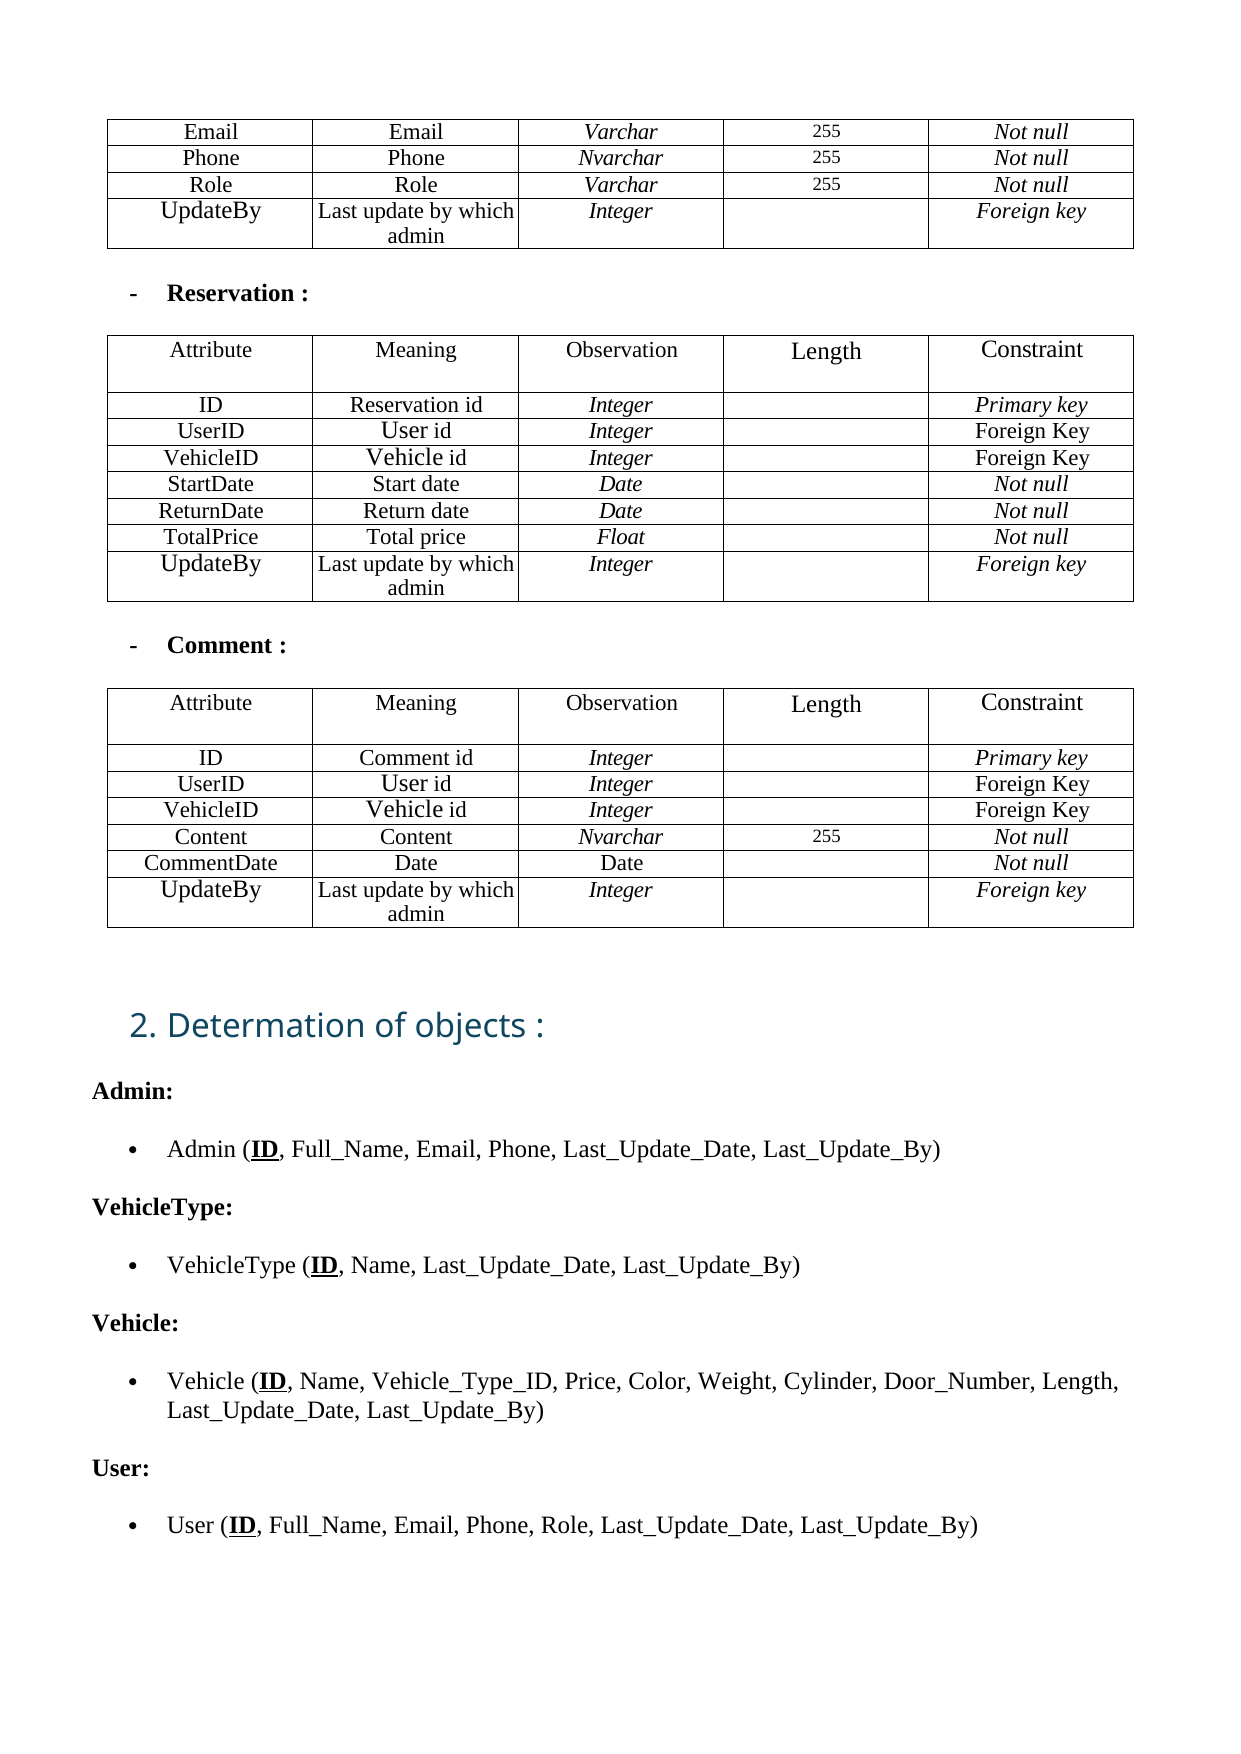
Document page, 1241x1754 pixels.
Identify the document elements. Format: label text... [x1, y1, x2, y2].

list Comment : [129, 630, 1148, 659]
table_cell Not null [929, 525, 1133, 551]
table_cell Role [108, 173, 312, 198]
table_header Attribute [108, 689, 312, 744]
table_cell Foreign key [929, 552, 1133, 601]
table_cell Start date [313, 472, 518, 498]
table_cell [724, 772, 928, 797]
table_cell Not null [929, 173, 1133, 198]
table_cell User id [313, 419, 518, 445]
table_cell Float [519, 525, 723, 551]
table_cell Not null [929, 499, 1133, 524]
table_cell Not null [929, 472, 1133, 498]
list VehicleType (ID, Name, Last_Update_Date, Last_Update_By) [129, 1250, 1148, 1279]
table_header Length [724, 689, 928, 744]
table_cell [724, 199, 928, 248]
table_cell UpdateBy [108, 552, 312, 601]
table_cell Integer [519, 798, 723, 824]
list User (ID, Full_Name, Email, Phone, Role, Last_Update_Date, Last_Update_By) [129, 1511, 1148, 1539]
table_cell [724, 446, 928, 471]
list Reservation : [129, 278, 1148, 307]
text Vehicle: [92, 1308, 1148, 1337]
table_cell [724, 552, 928, 601]
table_cell Nvarchar [519, 825, 723, 850]
table_cell Date [519, 472, 723, 498]
table_cell Primary key [929, 393, 1133, 418]
table_cell [724, 472, 928, 498]
list Vehicle (ID, Name, Vehicle_Type_ID, Price, Color, Weight, Cylinder, Door_Number, Length, Last_Update_Date, Last_Update_By) [129, 1366, 1148, 1423]
table_cell UpdateBy [108, 878, 312, 927]
table_cell Nvarchar [519, 146, 723, 172]
table_cell Integer [519, 772, 723, 797]
table_cell UpdateBy [108, 199, 312, 248]
table_cell Integer [519, 393, 723, 418]
table_cell [724, 851, 928, 877]
table_header Meaning [313, 689, 518, 744]
table_cell [724, 393, 928, 418]
table_cell Date [313, 851, 518, 877]
table_cell ID [108, 745, 312, 771]
table_cell Date [519, 851, 723, 877]
table_cell Integer [519, 745, 723, 771]
table_cell [724, 745, 928, 771]
table_cell CommentDate [108, 851, 312, 877]
table_cell Foreign key [929, 878, 1133, 927]
table_cell Not null [929, 146, 1133, 172]
table_header Attribute [108, 336, 312, 392]
table_cell Foreign Key [929, 419, 1133, 445]
table_cell Integer [519, 199, 723, 248]
table_cell Phone [313, 146, 518, 172]
table_cell Last update by which admin [313, 199, 518, 248]
table_header Length [724, 336, 928, 392]
table_cell VehicleID [108, 798, 312, 824]
table_cell Integer [519, 446, 723, 471]
table_cell Return date [313, 499, 518, 524]
table_cell 255 [724, 173, 928, 198]
table_header Observation [519, 336, 723, 392]
table_cell Foreign Key [929, 772, 1133, 797]
table_cell StartDate [108, 472, 312, 498]
table_cell Last update by which admin [313, 878, 518, 927]
table_cell [724, 499, 928, 524]
table_cell TotalPrice [108, 525, 312, 551]
table_cell Email [108, 120, 312, 145]
table_cell Not null [929, 120, 1133, 145]
table_cell Phone [108, 146, 312, 172]
table_header Constraint [929, 689, 1133, 744]
table_cell Total price [313, 525, 518, 551]
table_cell Vehicle id [313, 446, 518, 471]
table_cell UserID [108, 772, 312, 797]
table_cell 255 [724, 825, 928, 850]
table_header Constraint [929, 336, 1133, 392]
table_cell [724, 419, 928, 445]
table_cell Foreign key [929, 199, 1133, 248]
table_cell Vehicle id [313, 798, 518, 824]
table_cell Content [108, 825, 312, 850]
table_cell ID [108, 393, 312, 418]
table_cell Foreign Key [929, 798, 1133, 824]
table_cell Not null [929, 825, 1133, 850]
table_cell Integer [519, 552, 723, 601]
table_cell [724, 878, 928, 927]
table_cell VehicleID [108, 446, 312, 471]
table_cell Content [313, 825, 518, 850]
table_cell ReturnDate [108, 499, 312, 524]
table_cell Foreign Key [929, 446, 1133, 471]
subtitle Determation of objects : [129, 1002, 1148, 1047]
table_cell [724, 798, 928, 824]
table_cell Integer [519, 878, 723, 927]
text User: [92, 1453, 1148, 1481]
table_cell UserID [108, 419, 312, 445]
table_cell Email [313, 120, 518, 145]
table_cell [724, 525, 928, 551]
table_cell Varchar [519, 173, 723, 198]
list Admin (ID, Full_Name, Email, Phone, Last_Update_Date, Last_Update_By) [129, 1134, 1148, 1163]
table_cell Varchar [519, 120, 723, 145]
table_cell Reservation id [313, 393, 518, 418]
table_header Observation [519, 689, 723, 744]
table_cell Date [519, 499, 723, 524]
table_cell Role [313, 173, 518, 198]
text Admin: [92, 1076, 1148, 1105]
table_cell Comment id [313, 745, 518, 771]
table_cell 255 [724, 146, 928, 172]
table_header Meaning [313, 336, 518, 392]
text VehicleType: [92, 1192, 1148, 1221]
table_cell 255 [724, 120, 928, 145]
table_cell Primary key [929, 745, 1133, 771]
table_cell Not null [929, 851, 1133, 877]
table_cell Last update by which admin [313, 552, 518, 601]
table_cell User id [313, 772, 518, 797]
table_cell Integer [519, 419, 723, 445]
